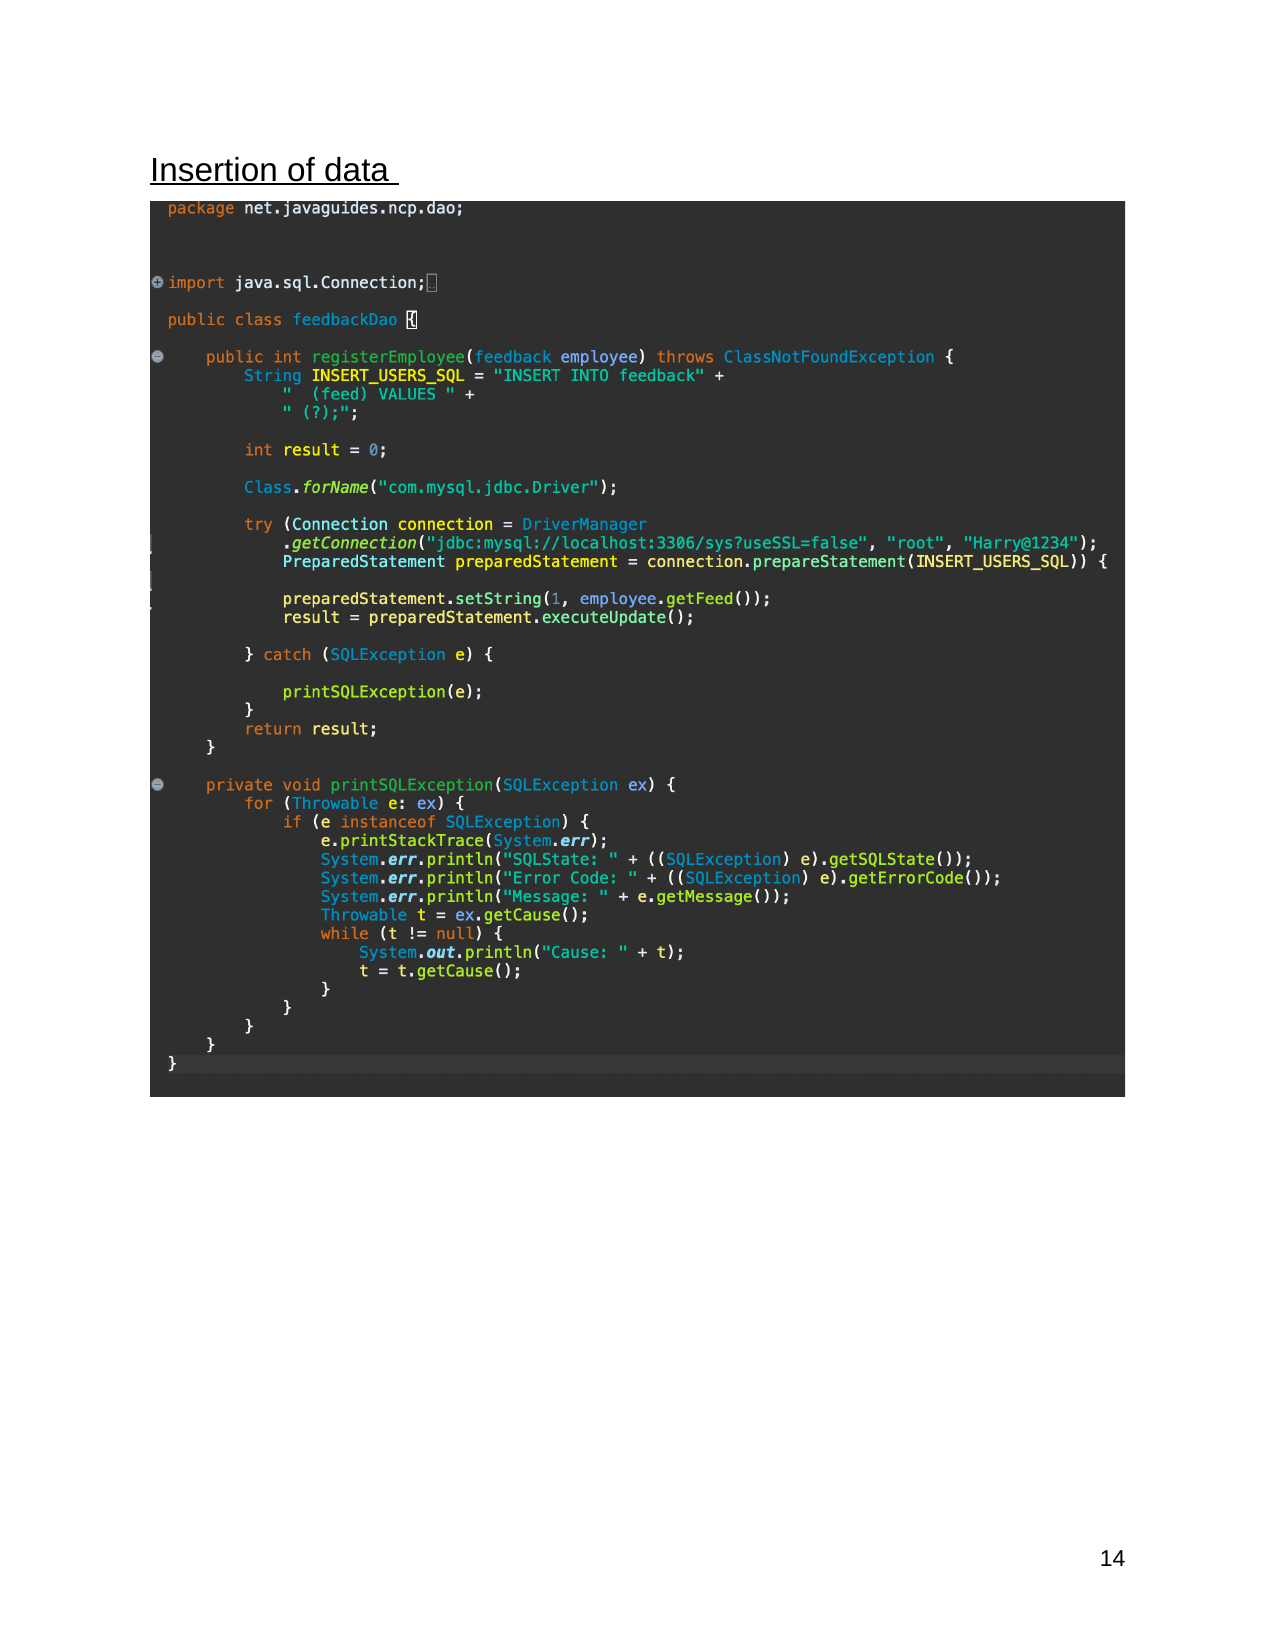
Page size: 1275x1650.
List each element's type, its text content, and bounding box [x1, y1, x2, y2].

subtitle Insertion of data [150, 150, 1125, 188]
picture [150, 201, 1125, 1097]
